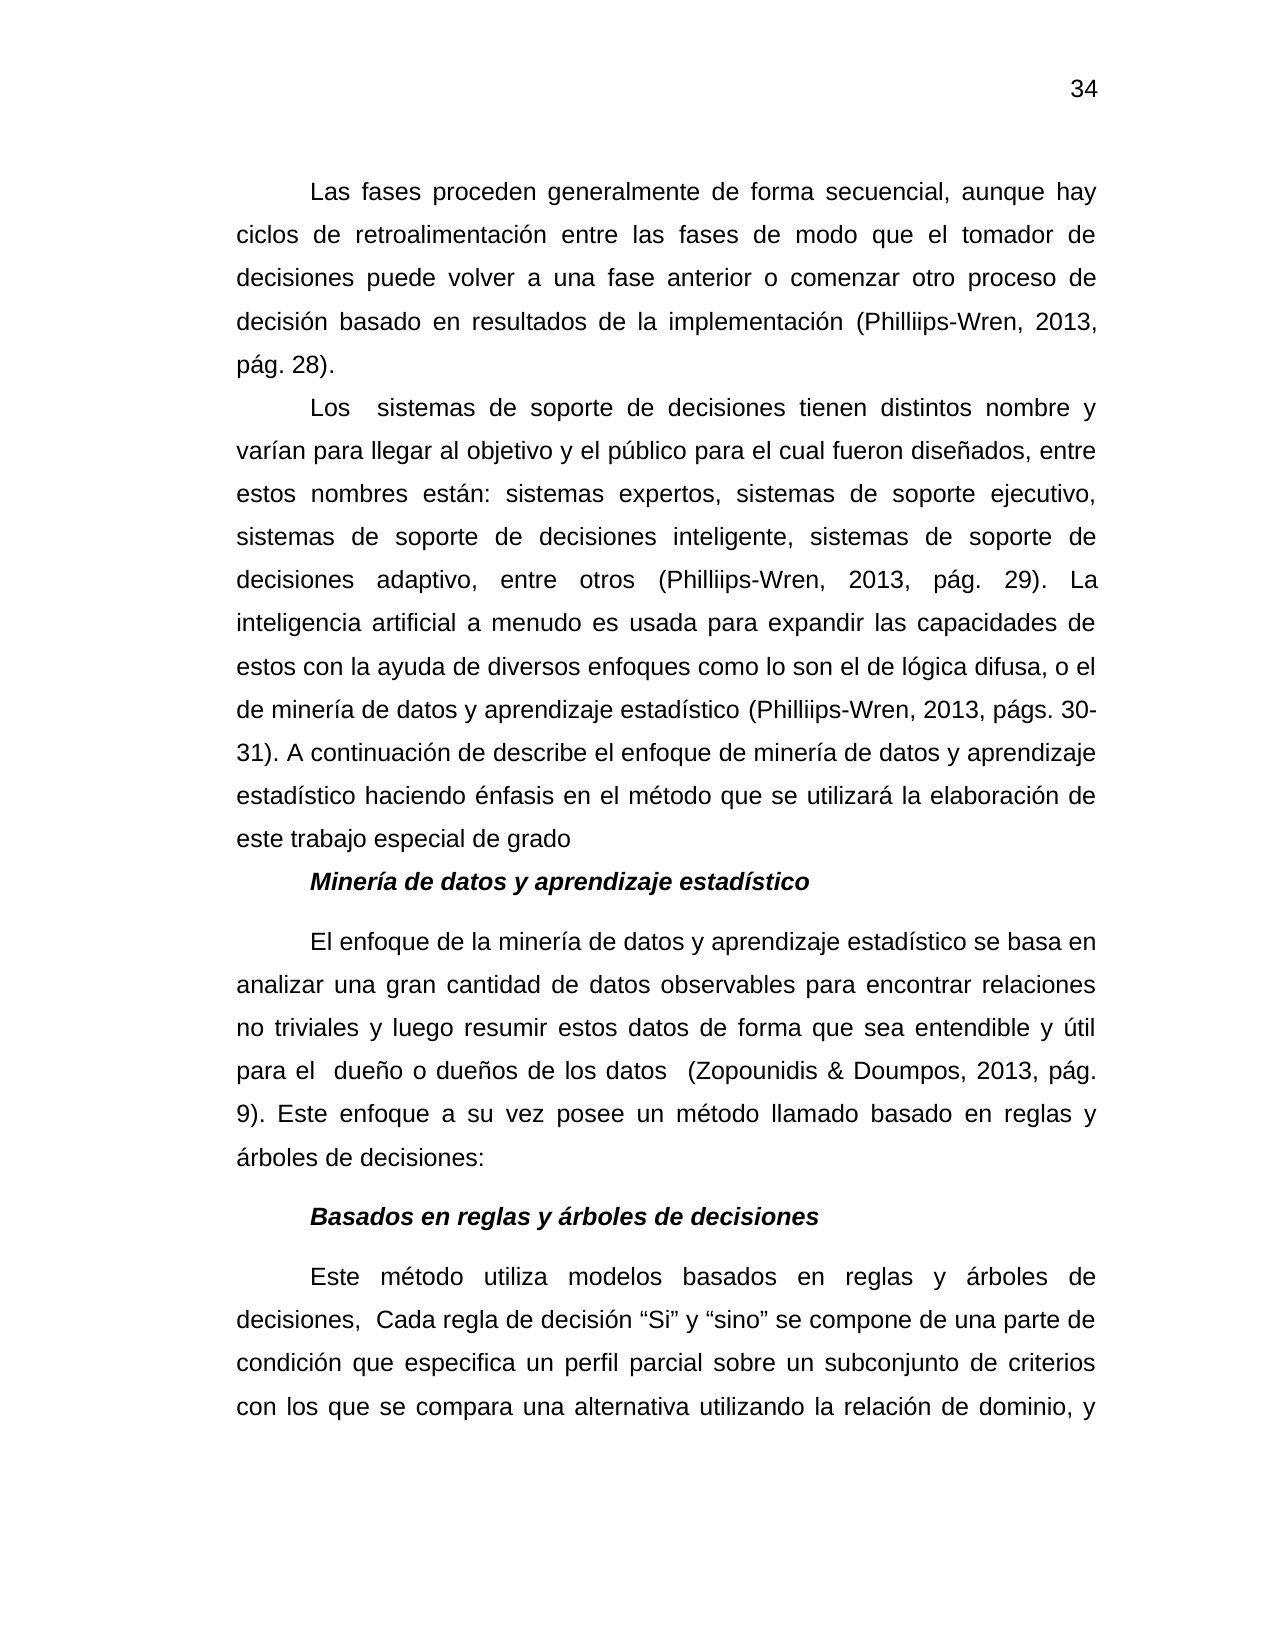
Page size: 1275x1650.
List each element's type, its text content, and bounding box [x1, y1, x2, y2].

subtitle Basados en reglas y árboles de decisiones [310, 1202, 1098, 1231]
text El enfoque de la minería de datos y aprendizaje estadístico se basa en analizar una gran cantidad de datos observables para encontrar relaciones no triviales y luego resumir estos datos de forma que sea entendible y útil para el dueño o dueños de los datos . Este enfoque a su vez posee un método llamado basado en reglas y árboles de decisiones: [236, 927, 1098, 1171]
text Los sistemas de soporte de decisiones tienen distintos nombre y varían para llegar al objetivo y el público para el cual fueron diseñados, entre estos nombres están: sistemas expertos, sistemas de soporte ejecutivo, sistemas de soporte de decisiones inteligente, sistemas de soporte de decisiones adaptivo, entre otros . La inteligencia artificial a menudo es usada para expandir las capacidades de estos con la ayuda de diversos enfoques como lo son el de lógica difusa, o el de minería de datos y aprendizaje estadístico. A continuación de describe el enfoque de minería de datos y aprendizaje estadístico haciendo énfasis en el método que se utilizará la elaboración de este trabajo especial de grado [236, 393, 1098, 853]
subtitle Minería de datos y aprendizaje estadístico [310, 867, 1098, 896]
